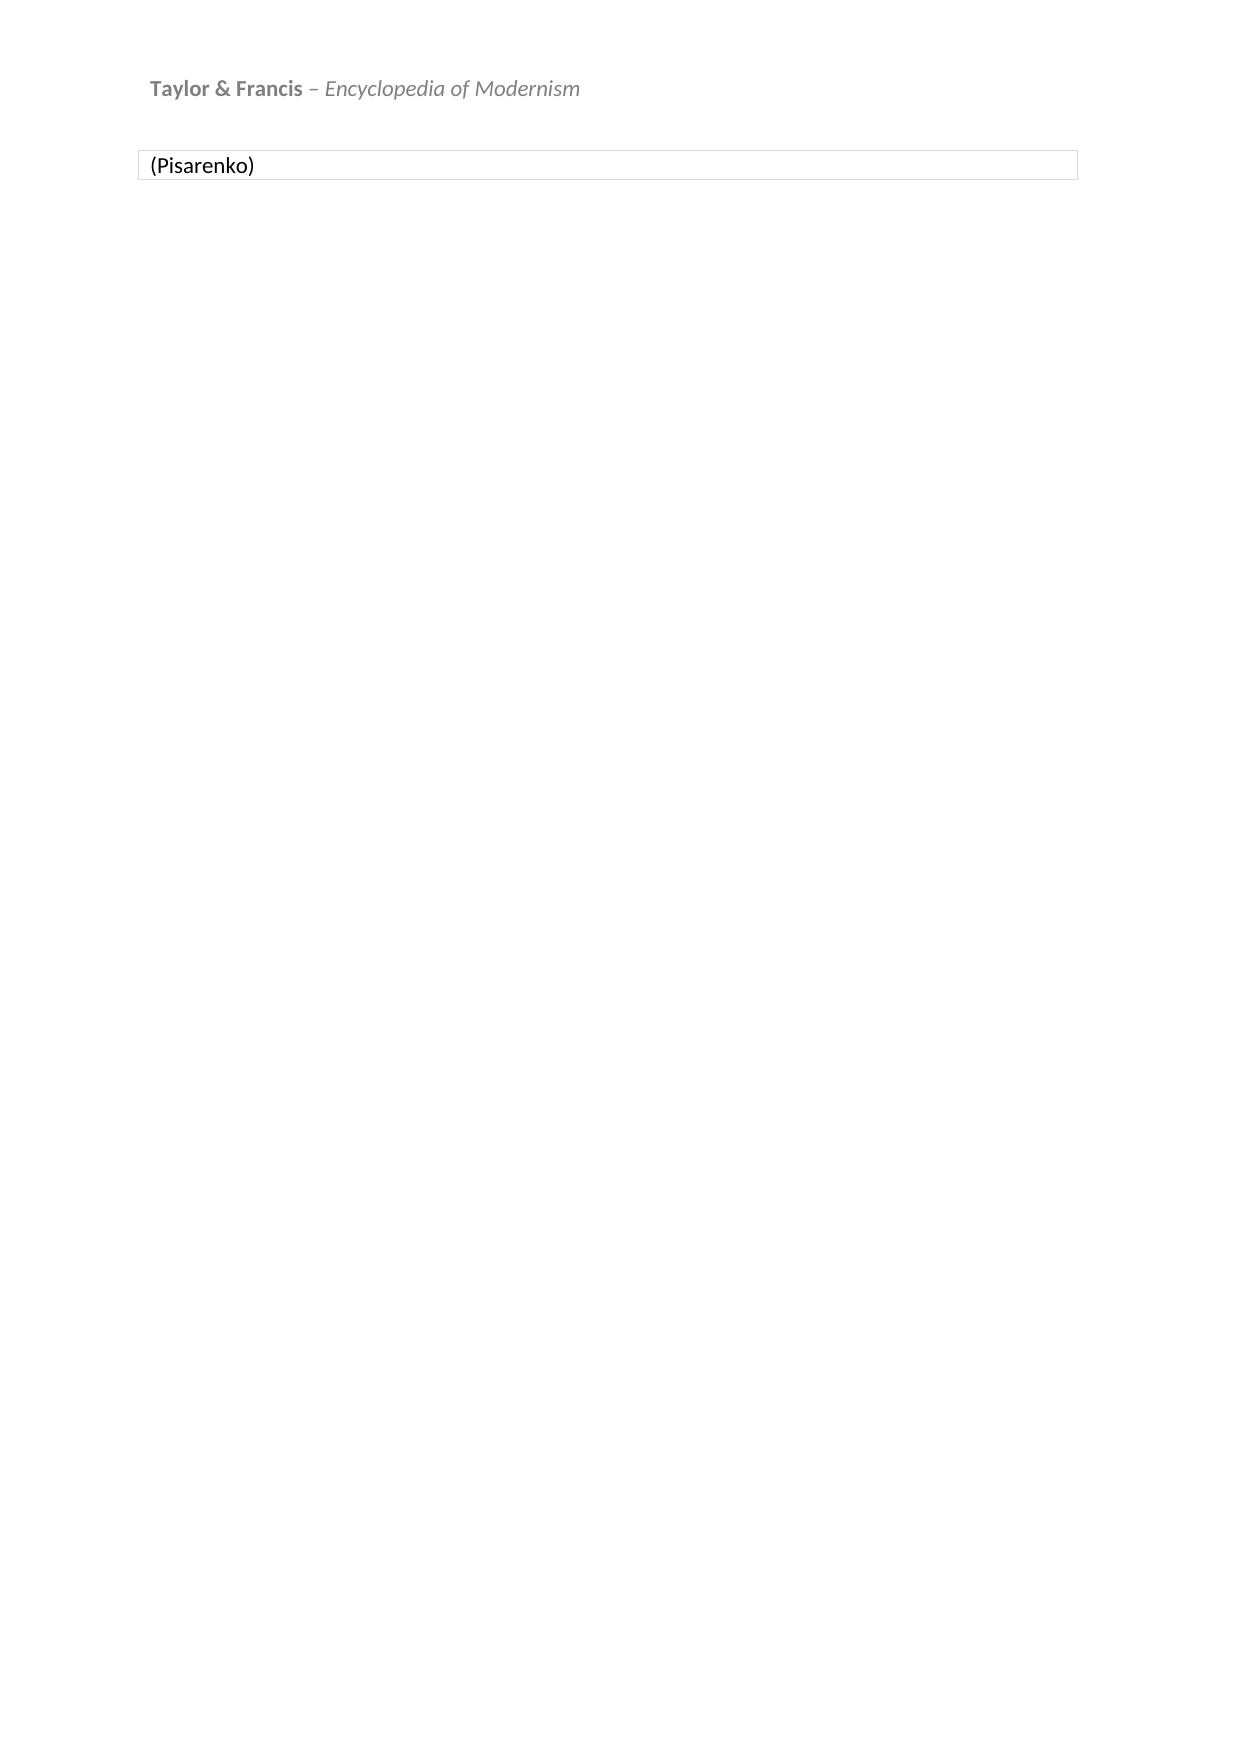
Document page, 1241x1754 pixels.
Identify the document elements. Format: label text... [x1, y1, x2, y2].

table_cell Further reading: [139, 151, 1077, 179]
